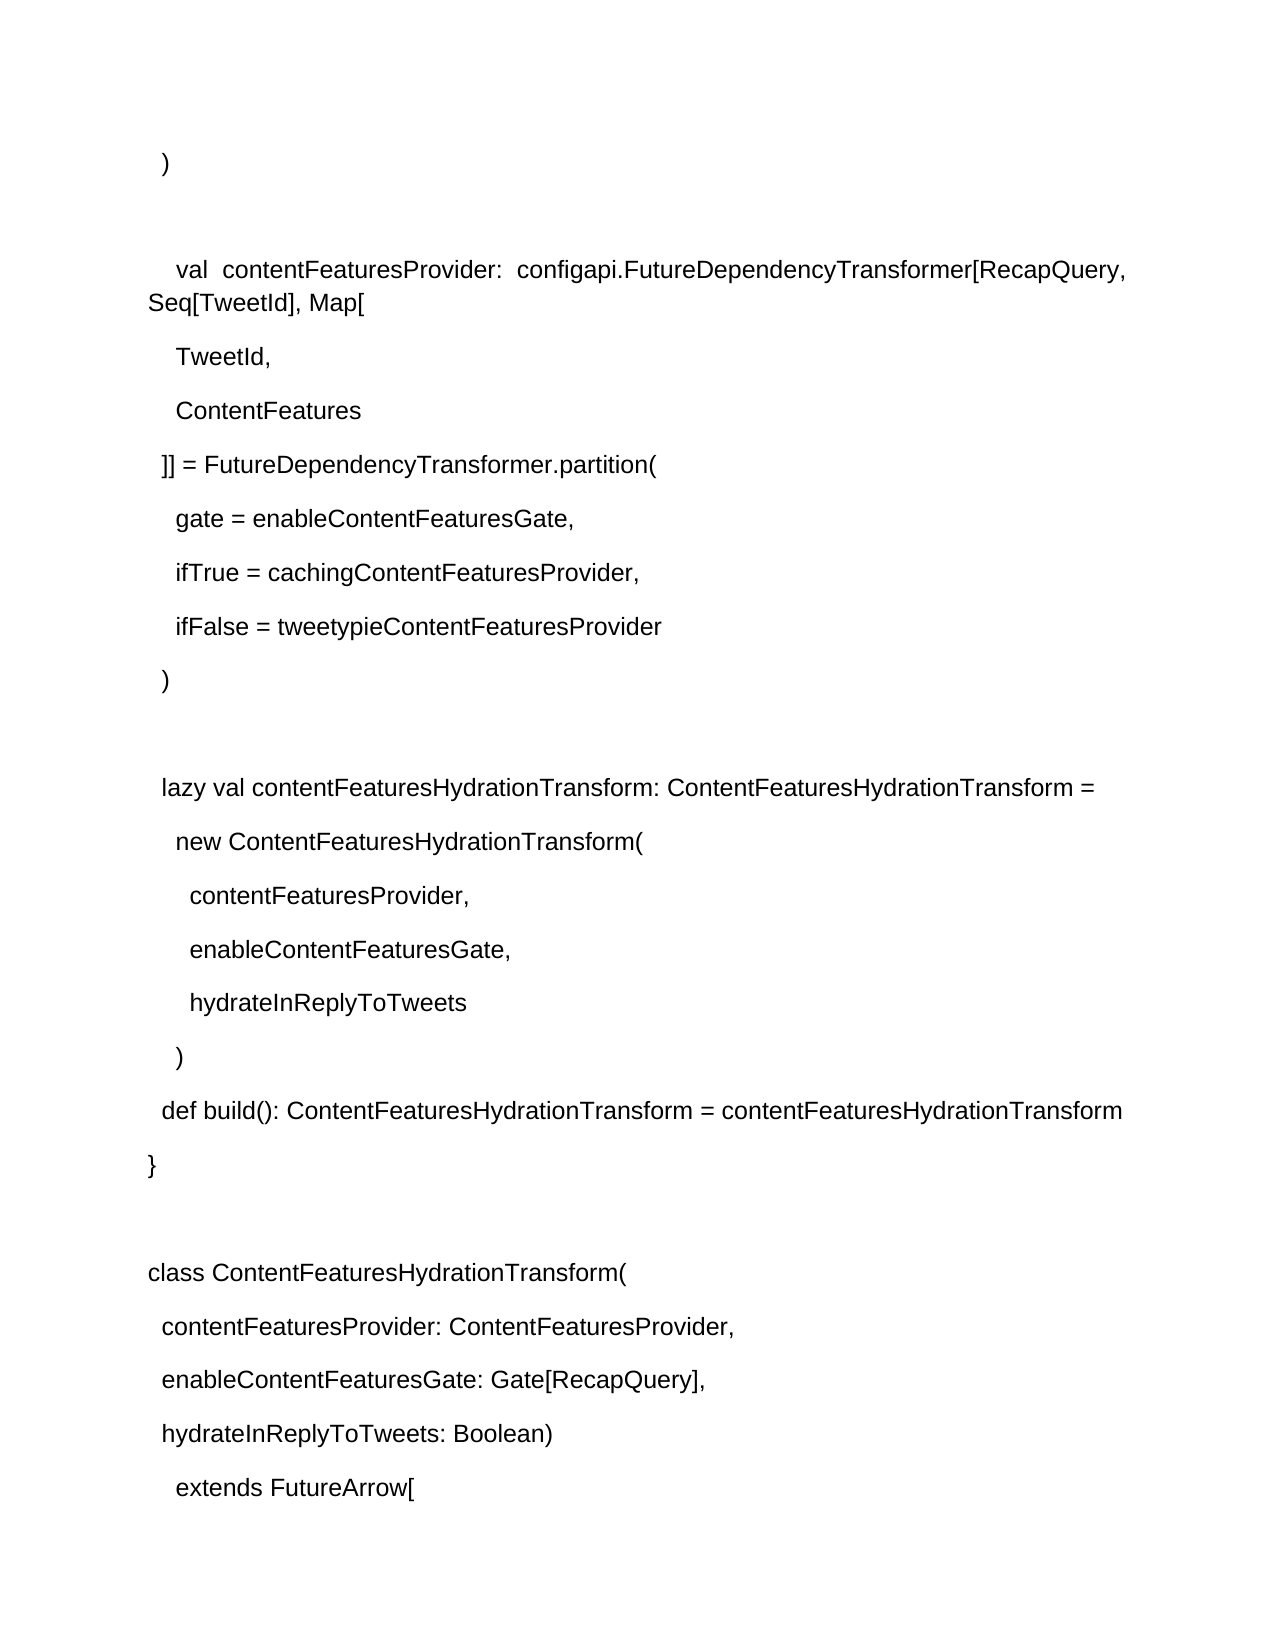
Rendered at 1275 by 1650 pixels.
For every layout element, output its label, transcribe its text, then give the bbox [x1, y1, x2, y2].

text gate = enableContentFeaturesGate, [148, 504, 1127, 532]
text ) [148, 1042, 1127, 1071]
text lazy val contentFeaturesHydrationTransform: ContentFeaturesHydrationTransform = [148, 773, 1127, 802]
text TweetId, [148, 342, 1127, 371]
text ) [148, 148, 1127, 176]
text hydrateInReplyToTweets [148, 988, 1127, 1017]
text hydrateInReplyToTweets: Boolean) [148, 1419, 1127, 1448]
text def build(): ContentFeaturesHydrationTransform = contentFeaturesHydrationTransform [148, 1096, 1127, 1125]
text ifFalse = tweetypieContentFeaturesProvider [148, 611, 1127, 640]
text } [148, 1150, 1127, 1179]
text contentFeaturesProvider, [148, 881, 1127, 909]
text class ContentFeaturesHydrationTransform( [148, 1258, 1127, 1286]
text ContentFeatures [148, 396, 1127, 425]
text ]] = FutureDependencyTransformer.partition( [148, 450, 1127, 479]
text contentFeaturesProvider: ContentFeaturesProvider, [148, 1312, 1127, 1340]
text val contentFeaturesProvider: configapi.FutureDependencyTransformer[RecapQuery, Seq[TweetId], Map[ [148, 255, 1127, 317]
text ifTrue = cachingContentFeaturesProvider, [148, 558, 1127, 586]
text ) [148, 665, 1127, 694]
text enableContentFeaturesGate, [148, 934, 1127, 963]
text enableContentFeaturesGate: Gate[RecapQuery], [148, 1365, 1127, 1394]
text new ContentFeaturesHydrationTransform( [148, 827, 1127, 856]
text extends FutureArrow[ [148, 1473, 1127, 1502]
